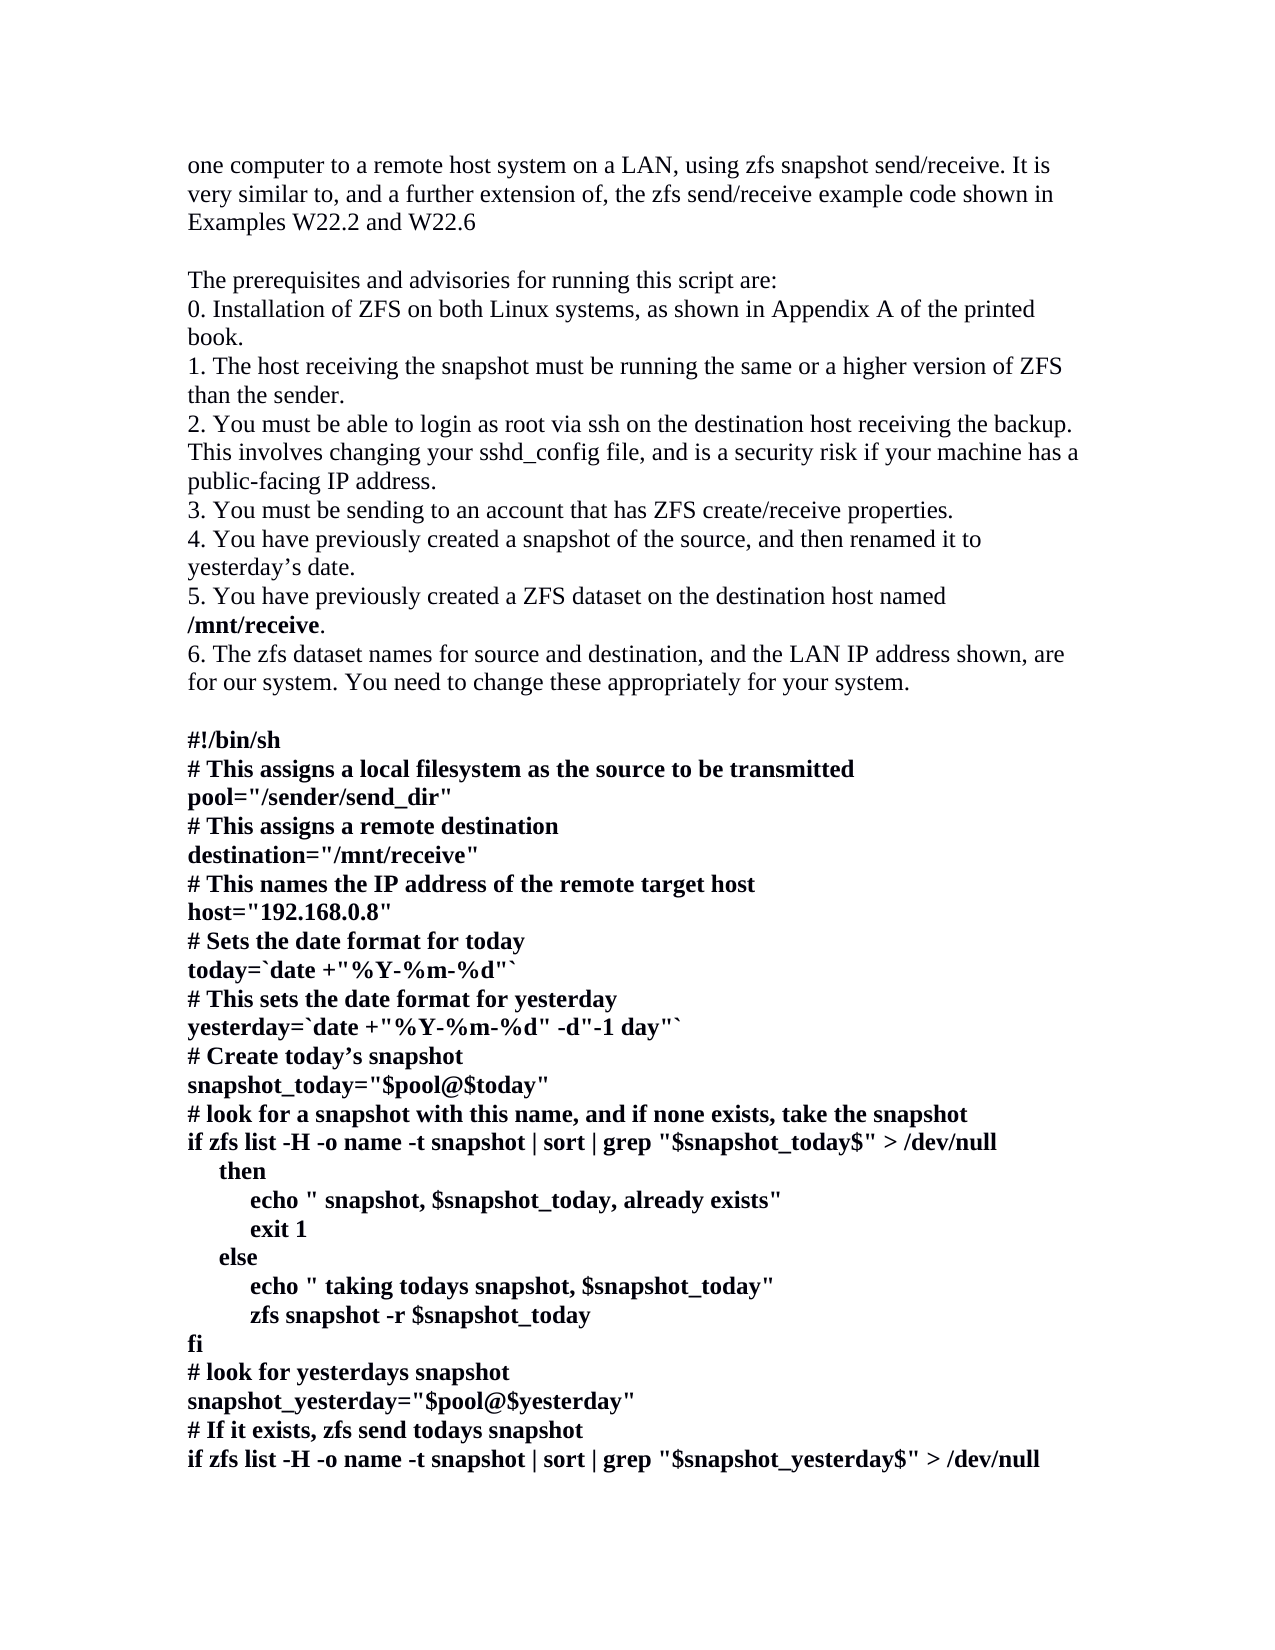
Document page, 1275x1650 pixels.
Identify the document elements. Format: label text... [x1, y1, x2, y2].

text 6. The zfs dataset names for source and destination, and the LAN IP address shown, are for our system. You need to change these appropriately for your system. [187, 639, 1087, 696]
text 2. You must be able to login as root via ssh on the destination host receiving the backup. This involves changing your sshd_config file, and is a security risk if your machine has a public-facing IP address. [187, 409, 1087, 495]
text 1. The host receiving the snapshot must be running the same or a higher version of ZFS than the sender. [187, 351, 1087, 409]
text if zfs list -H -o name -t snapshot | sort | grep "$snapshot_today$" > /dev/null [187, 1127, 1087, 1156]
text #!/bin/sh [187, 725, 1087, 754]
text 0. Installation of ZFS on both Linux systems, as shown in Appendix A of the printed book. [187, 294, 1087, 351]
text # This names the IP address of the remote target host [187, 869, 1087, 897]
text today=`date +"%Y-%m-%d"` [187, 955, 1087, 984]
text snapshot_today="$pool@$today" [187, 1070, 1087, 1099]
text 5. You have previously created a ZFS dataset on the destination host named /mnt/receive. [187, 581, 1087, 639]
text echo " taking todays snapshot, $snapshot_today" [187, 1271, 1087, 1300]
text 4. You have previously created a snapshot of the source, and then renamed it to yesterday’s date. [187, 524, 1087, 581]
text host="192.168.0.8" [187, 897, 1087, 926]
text # Sets the date format for today [187, 926, 1087, 955]
text echo " snapshot, $snapshot_today, already exists" [187, 1185, 1087, 1214]
text zfs snapshot -r $snapshot_today [187, 1300, 1087, 1329]
text fi [187, 1329, 1087, 1357]
text else [187, 1242, 1087, 1271]
text destination="/mnt/receive" [187, 840, 1087, 869]
text snapshot_yesterday="$pool@$yesterday" [187, 1386, 1087, 1415]
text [187, 150, 1087, 236]
text # This assigns a local filesystem as the source to be transmitted [187, 754, 1087, 782]
text 3. You must be sending to an account that has ZFS create/receive properties. [187, 495, 1087, 524]
text # look for yesterdays snapshot [187, 1357, 1087, 1386]
text # If it exists, zfs send todays snapshot [187, 1415, 1087, 1444]
text # This assigns a remote destination [187, 811, 1087, 840]
text The prerequisites and advisories for running this script are: [187, 265, 1087, 294]
text yesterday=`date +"%Y-%m-%d" -d"-1 day"` [187, 1012, 1087, 1041]
text # look for a snapshot with this name, and if none exists, take the snapshot [187, 1099, 1087, 1127]
text if zfs list -H -o name -t snapshot | sort | grep "$snapshot_yesterday$" > /dev/null [187, 1444, 1087, 1472]
text then [187, 1156, 1087, 1185]
text pool="/sender/send_dir" [187, 782, 1087, 811]
text exit 1 [187, 1214, 1087, 1242]
text # Create today’s snapshot [187, 1041, 1087, 1070]
text # This sets the date format for yesterday [187, 984, 1087, 1012]
